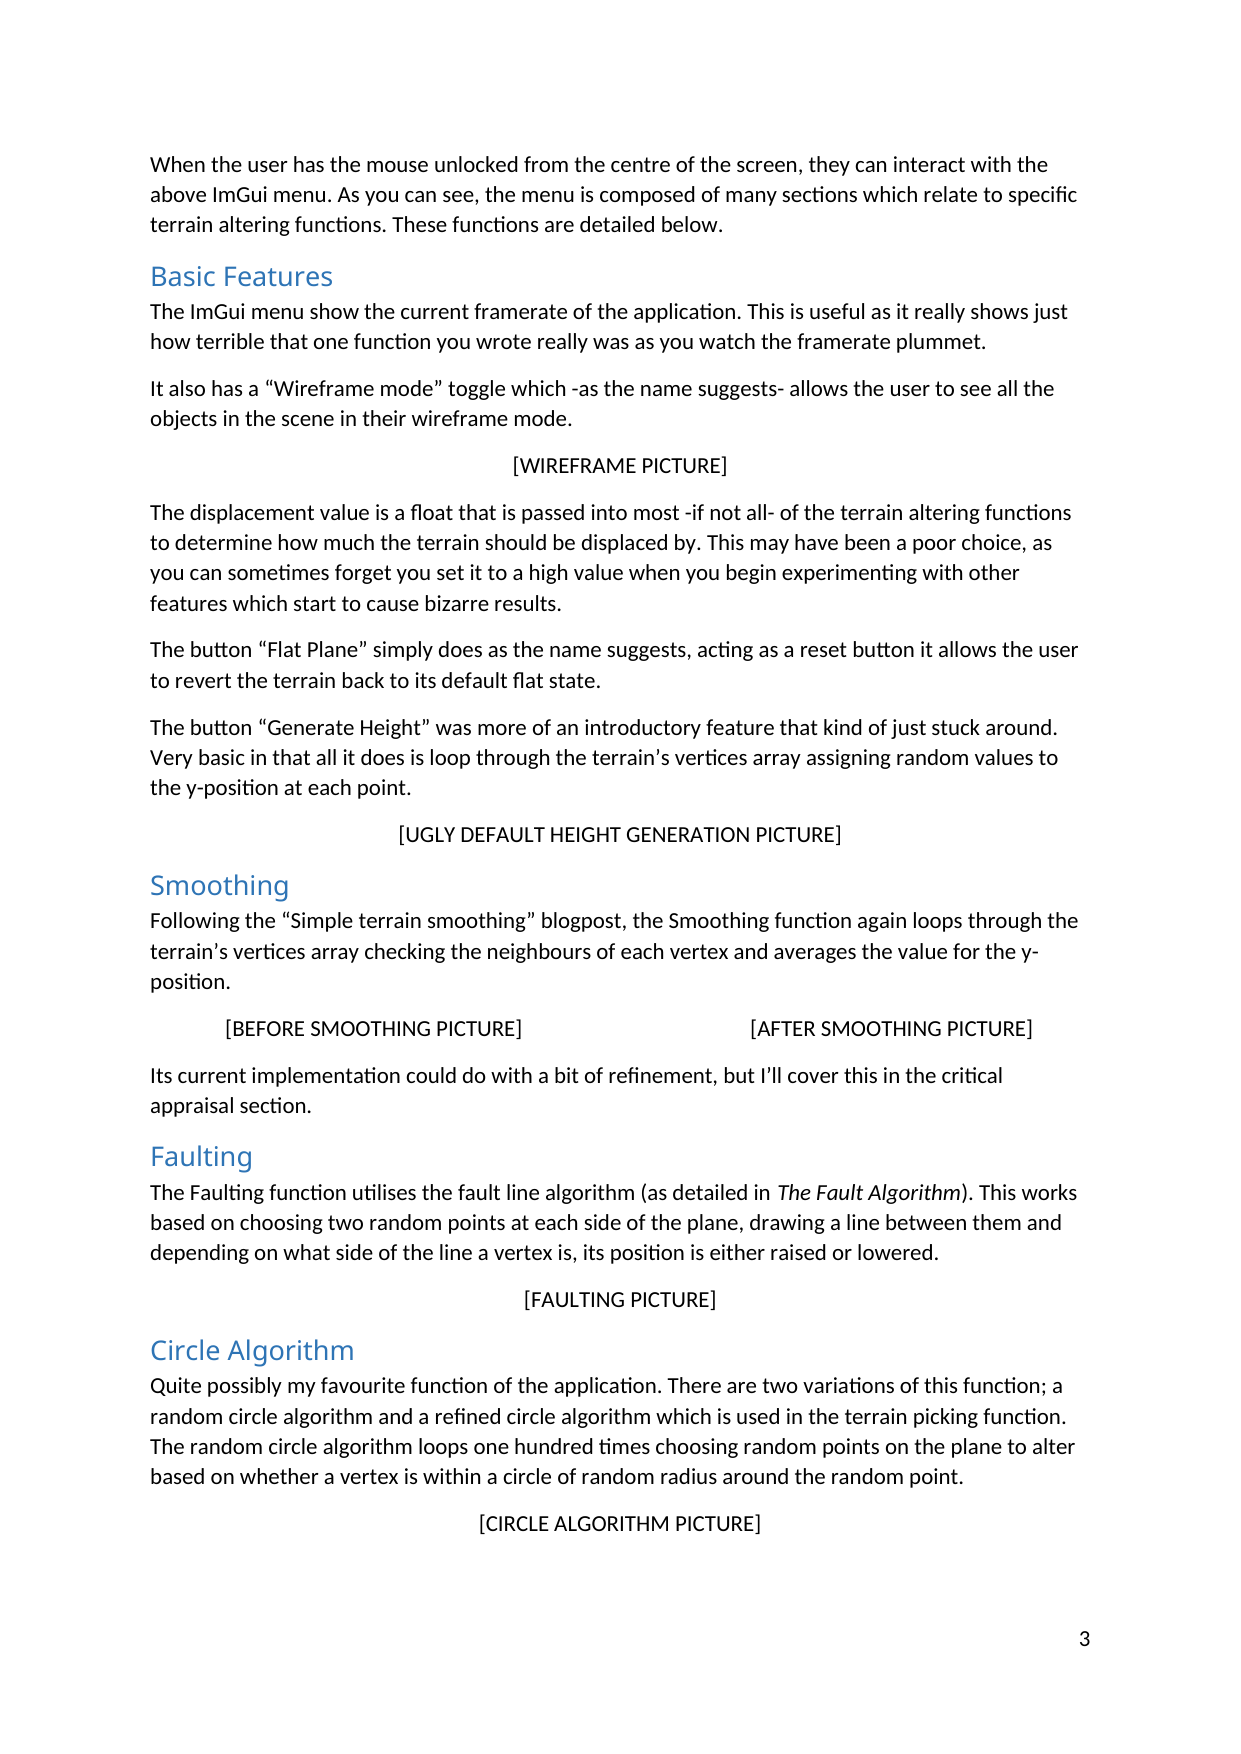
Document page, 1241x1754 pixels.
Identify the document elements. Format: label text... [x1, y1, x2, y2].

text [CIRCLE ALGORITHM PICTURE] [150, 1509, 1090, 1537]
text The displacement value is a float that is passed into most -if not all- of the terrain altering functions to determine how much the terrain should be displaced by. This may have been a poor choice, as you can sometimes forget you set it to a high value when you begin experimenting with other features which start to cause bizarre results. [150, 498, 1090, 617]
subtitle Faulting [150, 1138, 1090, 1175]
text [UGLY DEFAULT HEIGHT GENERATION PICTURE] [150, 820, 1090, 848]
text Following the “Simple terrain smoothing” blogpost, the Smoothing function again loops through the terrain’s vertices array checking the neighbours of each vertex and averages the value for the y-position. [150, 907, 1090, 995]
subtitle Circle Algorithm [150, 1332, 1090, 1369]
text When the user has the mouse unlocked from the centre of the screen, they can interact with the above ImGui menu. As you can see, the menu is composed of many sections which relate to specific terrain altering functions. These functions are detailed below. [150, 150, 1090, 238]
subtitle Smoothing [150, 867, 1090, 904]
text The button “Flat Plane” simply does as the name suggests, acting as a reset button it allows the user to revert the terrain back to its default flat state. [150, 636, 1090, 694]
text The ImGui menu show the current framerate of the application. This is useful as it really shows just how terrible that one function you wrote really was as you watch the framerate plummet. [150, 297, 1090, 355]
text [FAULTING PICTURE] [150, 1285, 1090, 1313]
text Its current implementation could do with a bit of refinement, but I’ll cover this in the critical appraisal section. [150, 1061, 1090, 1119]
text [BEFORE SMOOTHING PICTURE] [AFTER SMOOTHING PICTURE] [150, 1014, 1090, 1042]
text It also has a “Wireframe mode” toggle which -as the name suggests- allows the user to see all the objects in the scene in their wireframe mode. [150, 374, 1090, 432]
text Quite possibly my favourite function of the application. There are two variations of this function; a random circle algorithm and a refined circle algorithm which is used in the terrain picking function. The random circle algorithm loops one hundred times choosing random points on the plane to alter based on whether a vertex is within a circle of random radius around the random point. [150, 1372, 1090, 1490]
subtitle Basic Features [150, 257, 1090, 294]
text The button “Generate Height” was more of an introductory feature that kind of just stuck around. Very basic in that all it does is loop through the terrain’s vertices array assigning random values to the y-position at each point. [150, 713, 1090, 801]
text The Faulting function utilises the fault line algorithm (as detailed in The Fault Algorithm). This works based on choosing two random points at each side of the plane, drawing a line between them and depending on what side of the line a vertex is, its position is either raised or lowered. [150, 1178, 1090, 1266]
text [WIREFRAME PICTURE] [150, 451, 1090, 479]
